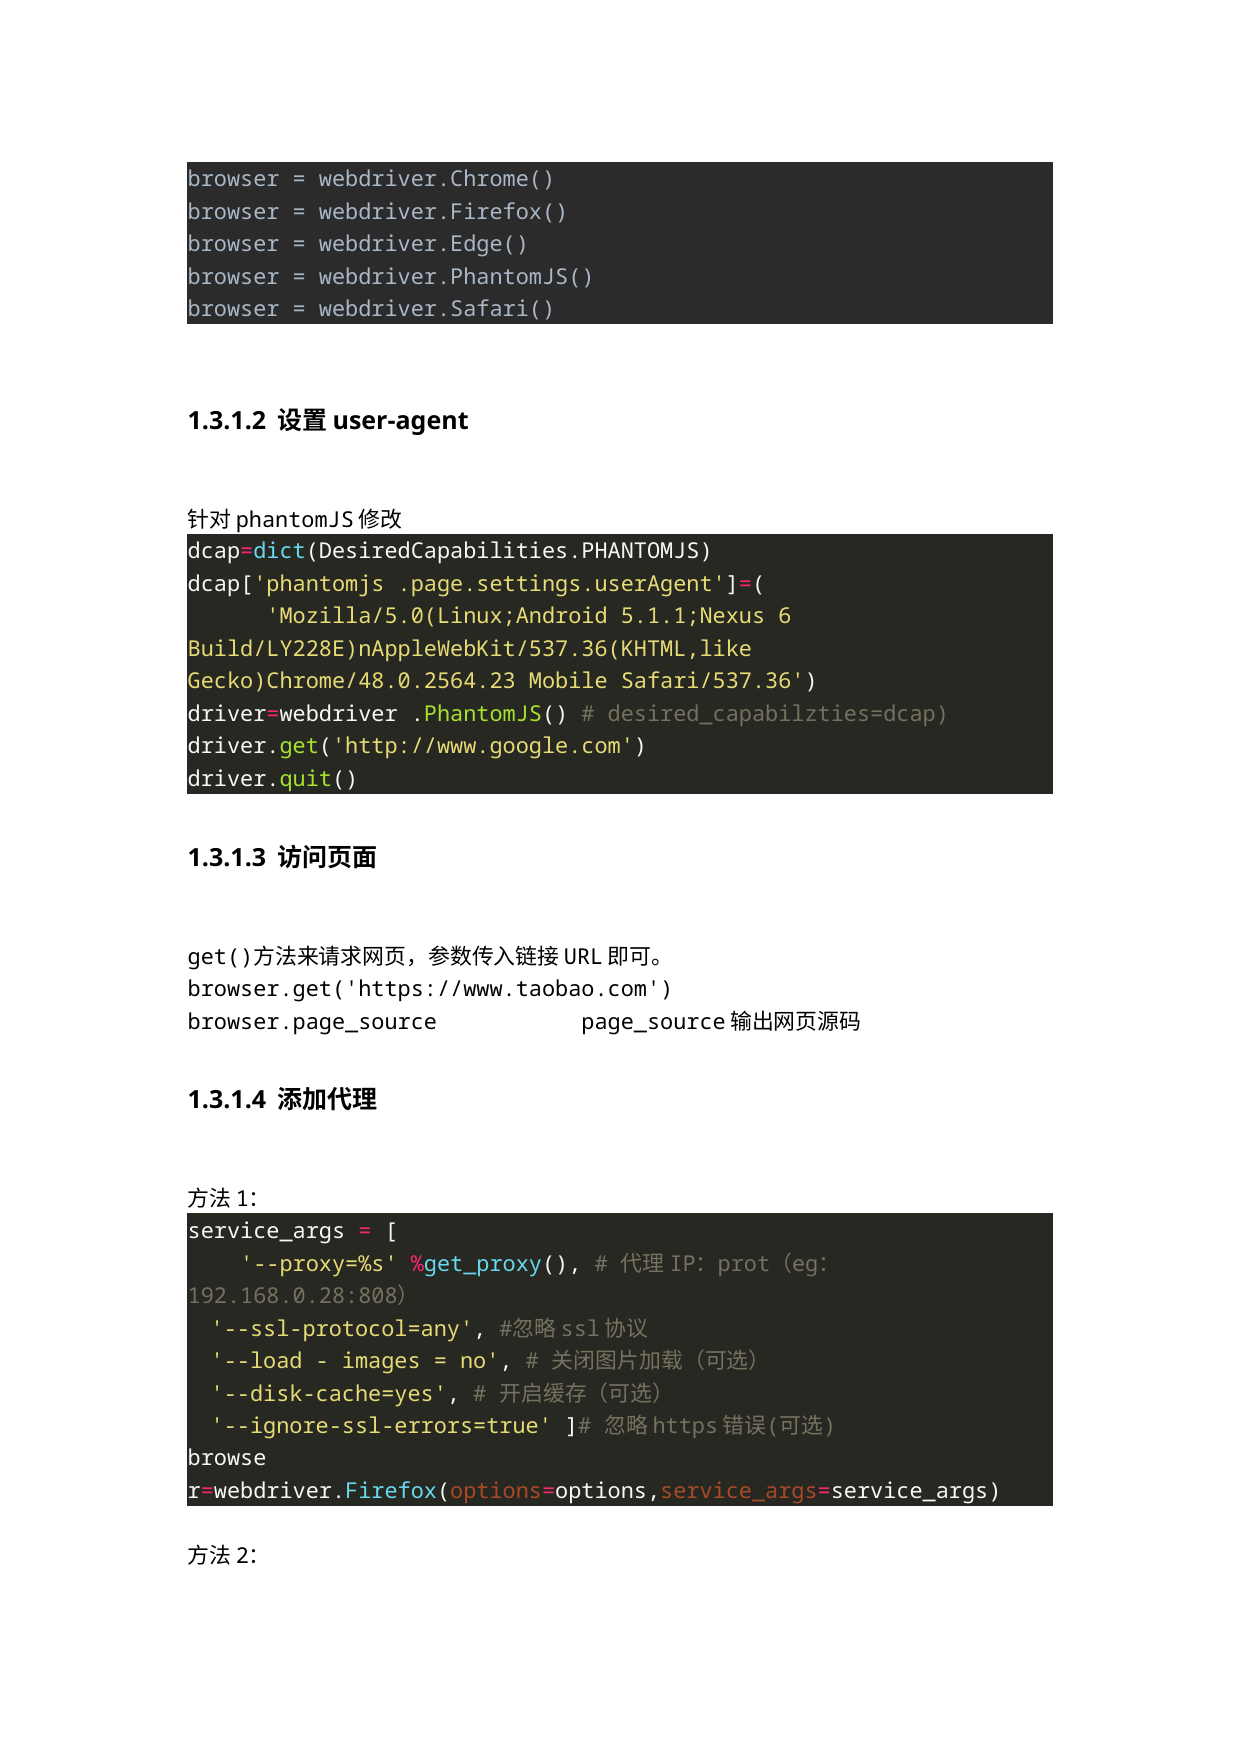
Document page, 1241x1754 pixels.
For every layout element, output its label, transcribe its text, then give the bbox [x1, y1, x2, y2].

text browser = webdriver.Chrome() [187, 162, 1053, 194]
subtitle 访问页面 [187, 823, 1053, 888]
text 方法2： [187, 1538, 1053, 1571]
text browser = webdriver.PhantomJS() [187, 259, 1053, 292]
text browser.get('https://www.taobao.com') [187, 971, 1053, 1004]
text get()方法来请求网页，参数传入链接URL即可。 [187, 939, 1053, 971]
text browser = webdriver.Edge() [187, 227, 1053, 259]
text browser = webdriver.Firefox() [187, 194, 1053, 227]
text 方法1： [187, 1181, 1053, 1213]
text 针对phantomJS修改 [187, 502, 1053, 534]
text service_args = [ '--proxy=%s' %get_proxy(), # 代理 IP：prot（eg：192.168.0.28:808） '--ssl-protocol=any', #忽略ssl协议 '--load - images = no', # 关闭图片加载（可选） '--disk-cache=yes', # 开启缓存（可选） '--ignore-ssl-errors=true' ]# 忽略https错误(可选) [187, 1213, 1053, 1441]
text browser=webdriver.Firefox(options=options,service_args=service_args) [187, 1441, 1053, 1506]
text browser = webdriver.Safari() [187, 292, 1053, 324]
text browser.page_source page_source输出网页源码 [187, 1004, 1053, 1036]
subtitle 设置user-agent [187, 386, 1053, 451]
subtitle 添加代理 [187, 1065, 1053, 1130]
text dcap=dict(DesiredCapabilities.PHANTOMJS) dcap['phantomjs .page.settings.userAgent']=( 'Mozilla/5.0(Linux;Android 5.1.1;Nexus 6 Build/LY228E)nAppleWebKit/537.36(KHTML,like Gecko)Chrome/48.0.2564.23 Mobile Safari/537.36') driver=webdriver .PhantomJS() # desired_capabilzties=dcap) driver.get('http://www.google.com') driver.quit() [187, 534, 1053, 794]
